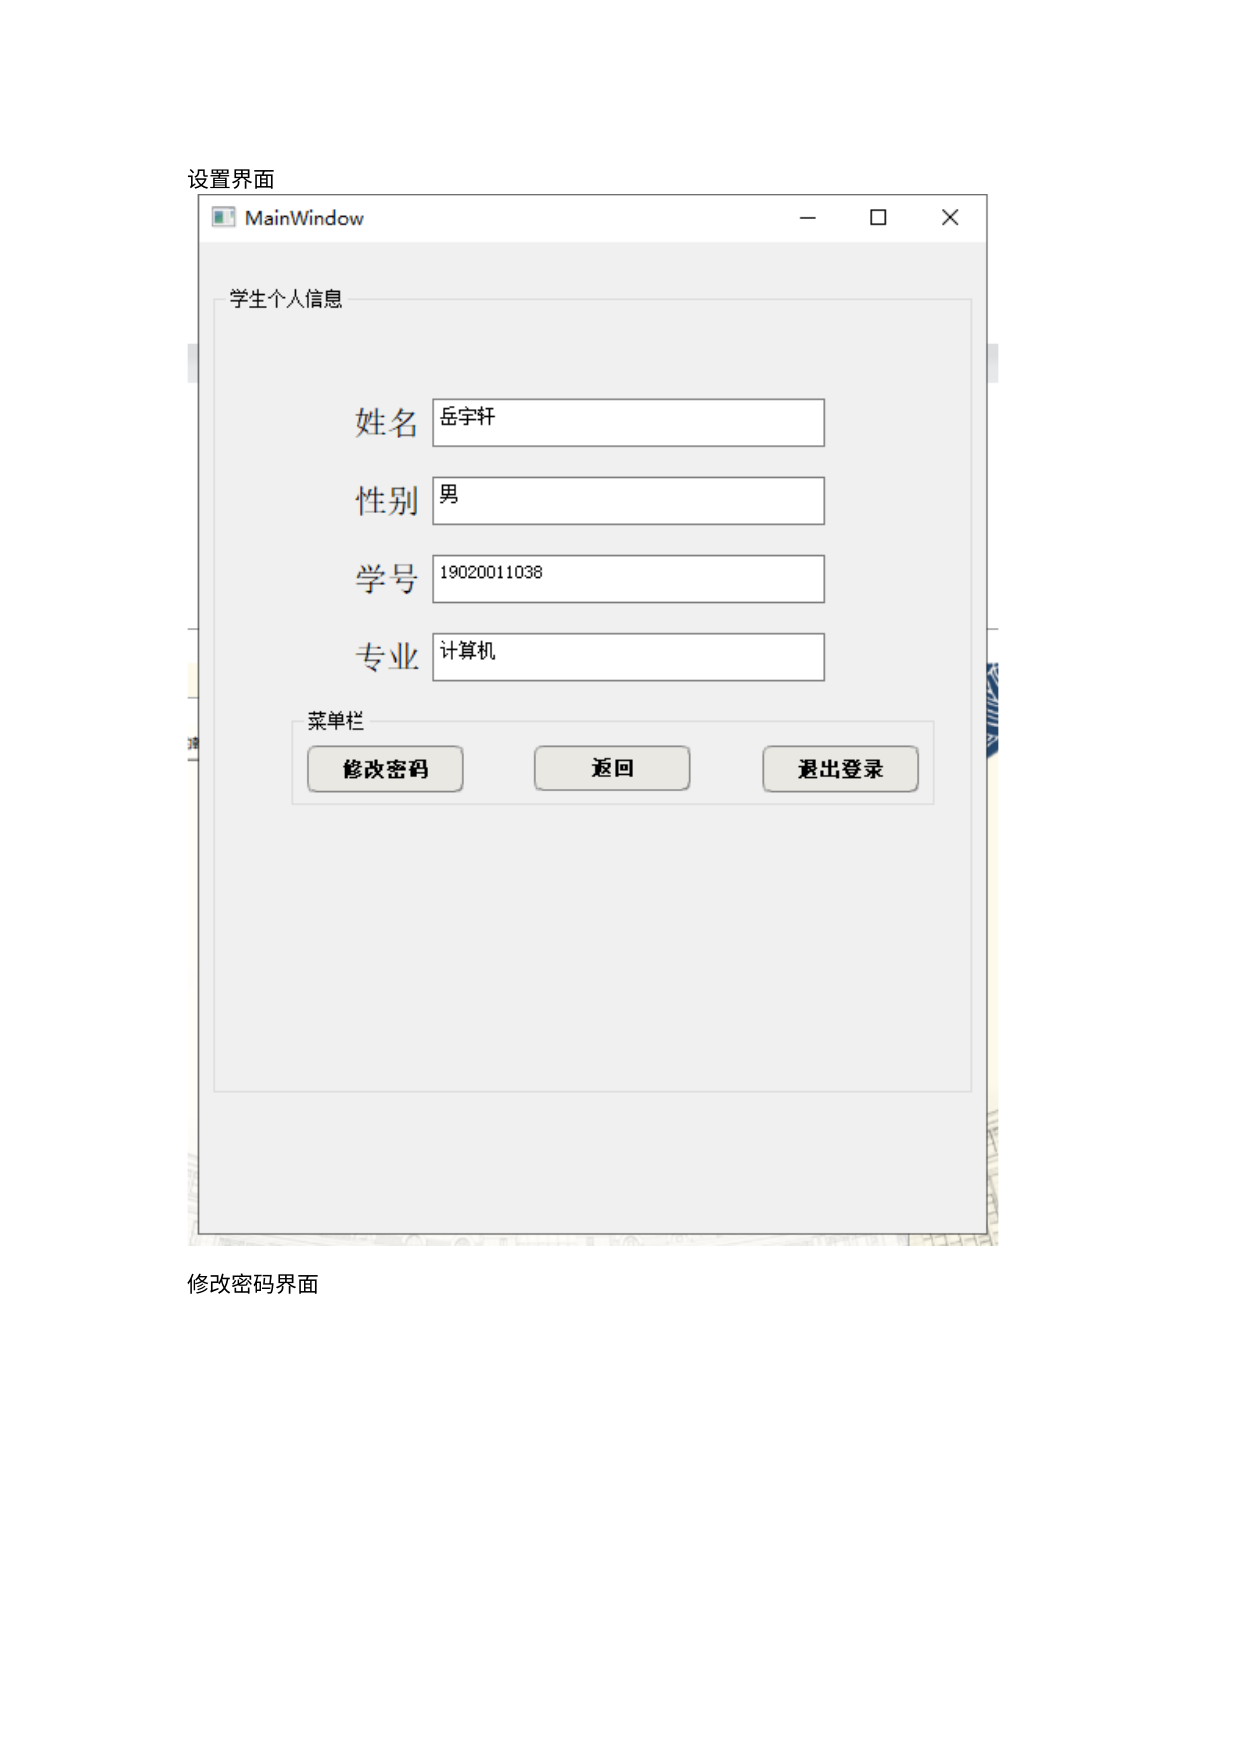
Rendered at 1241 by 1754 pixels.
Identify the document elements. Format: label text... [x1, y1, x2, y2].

picture [187, 194, 999, 1246]
text 修改密码界面 [187, 1267, 1053, 1299]
text 设置界面 [187, 162, 1053, 194]
